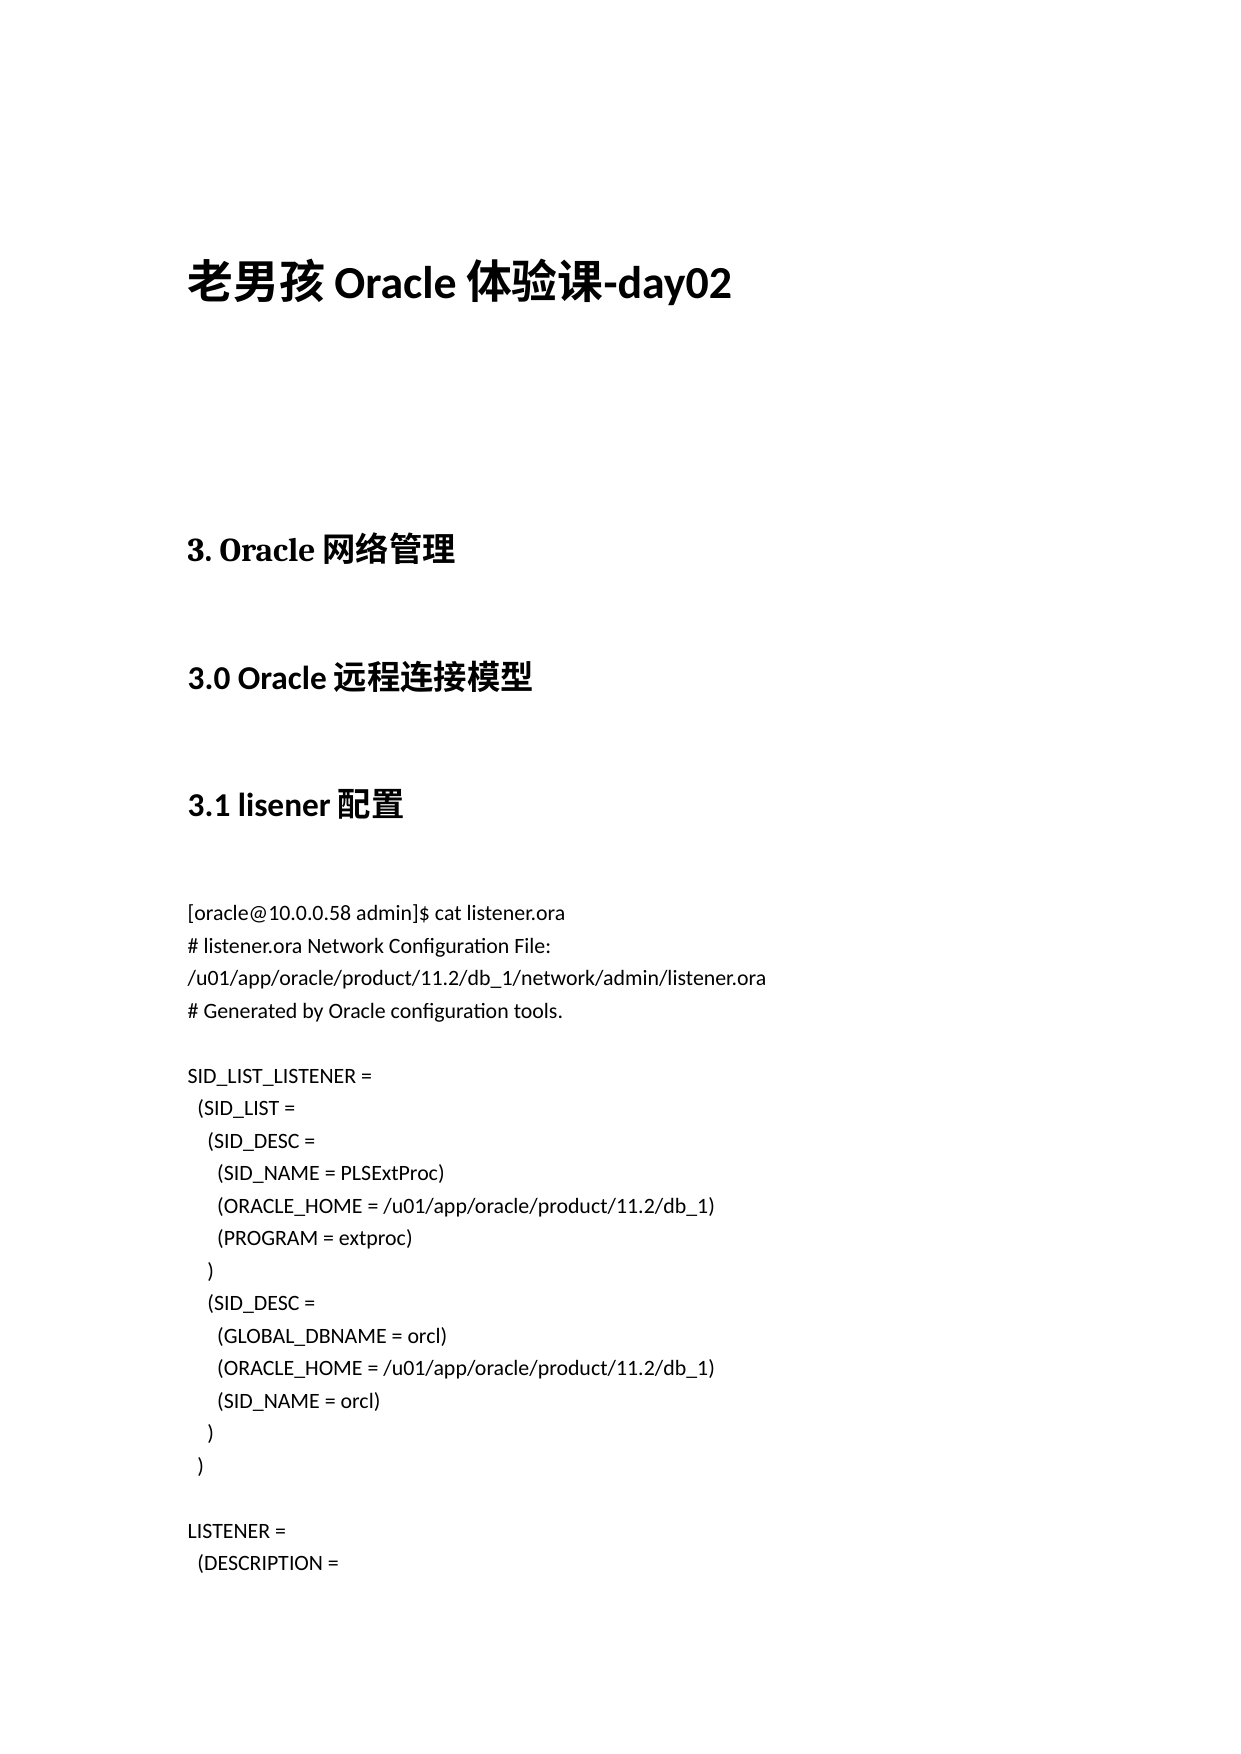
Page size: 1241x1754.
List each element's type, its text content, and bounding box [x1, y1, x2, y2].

text # Generated by Oracle configuration tools. [187, 994, 1053, 1026]
text (DESCRIPTION = [187, 1546, 1053, 1579]
text (SID_NAME = PLSExtProc) [187, 1156, 1053, 1189]
text (SID_DESC = [187, 1286, 1053, 1319]
text (PROGRAM = extproc) [187, 1221, 1053, 1254]
text ) [187, 1449, 1053, 1481]
text ) [187, 1254, 1053, 1286]
subtitle 3.1 lisener配置 [187, 769, 1053, 834]
text (SID_NAME = orcl) [187, 1384, 1053, 1416]
text (SID_LIST = [187, 1091, 1053, 1124]
text (ORACLE_HOME = /u01/app/oracle/product/11.2/db_1) [187, 1351, 1053, 1384]
subtitle 老男孩Oracle体验课-day02 [187, 230, 1053, 327]
text ) [187, 1416, 1053, 1449]
subtitle 3. Oracle网络管理 [187, 515, 1053, 580]
text (SID_DESC = [187, 1124, 1053, 1156]
text [oracle@10.0.0.58 admin]$ cat listener.ora [187, 896, 1053, 929]
text LISTENER = [187, 1514, 1053, 1546]
text (GLOBAL_DBNAME = orcl) [187, 1319, 1053, 1351]
subtitle 3.0 Oracle远程连接模型 [187, 642, 1053, 707]
text /u01/app/oracle/product/11.2/db_1/network/admin/listener.ora [187, 961, 1053, 994]
text # listener.ora Network Configuration File: [187, 929, 1053, 961]
text (ORACLE_HOME = /u01/app/oracle/product/11.2/db_1) [187, 1189, 1053, 1221]
text SID_LIST_LISTENER = [187, 1059, 1053, 1091]
